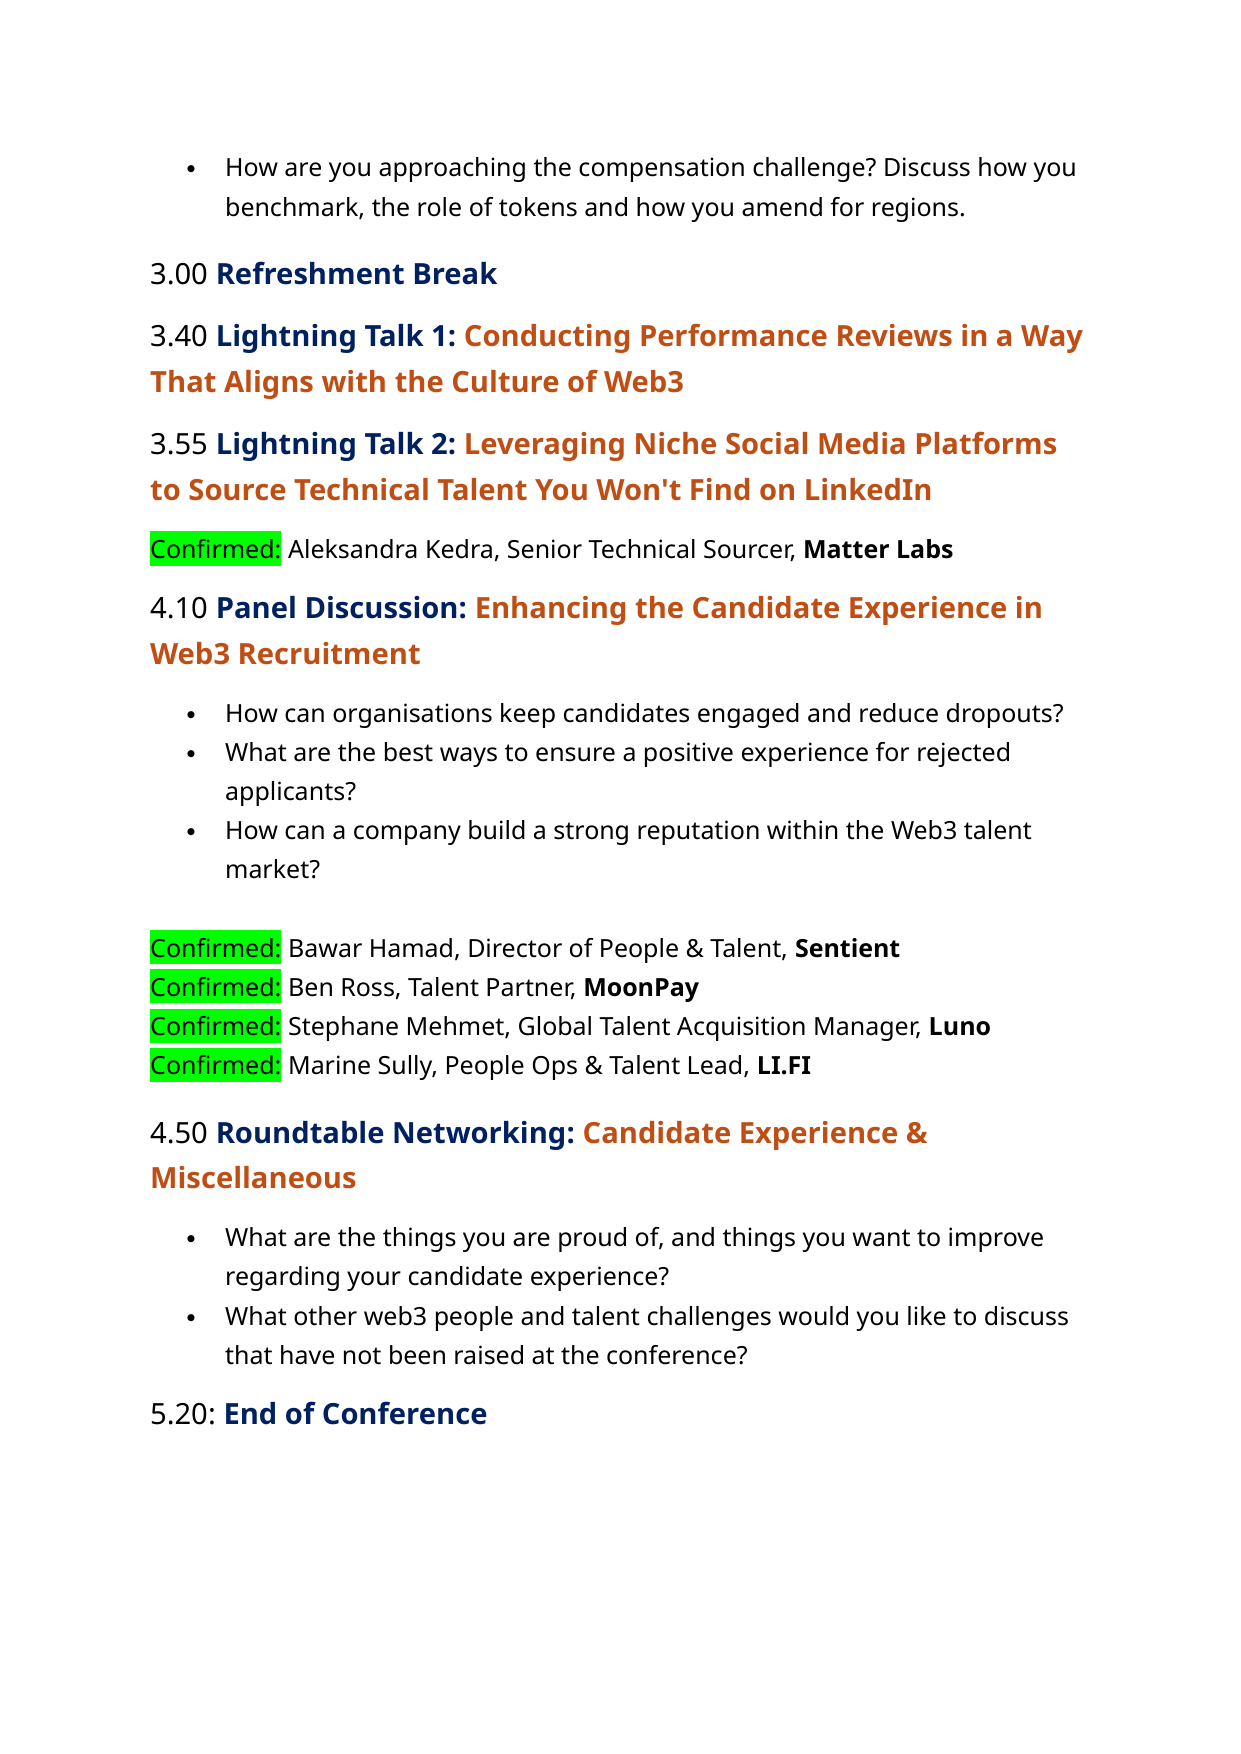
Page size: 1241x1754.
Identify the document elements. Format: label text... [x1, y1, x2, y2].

text 3.00 Refreshment Break [150, 253, 1090, 293]
text Confirmed: Stephane Mehmet, Global Talent Acquisition Manager, Luno [150, 1008, 1090, 1043]
text 3.55 Lightning Talk 2: Leveraging Niche Social Media Platforms to Source Technical Talent You Won't Find on LinkedIn [150, 423, 1090, 509]
list How can organisations keep candidates engaged and reduce dropouts? [187, 695, 1090, 729]
list How are you approaching the compensation challenge? Discuss how you benchmark, the role of tokens and how you amend for regions. [187, 150, 1090, 223]
text Confirmed: Marine Sully, People Ops & Talent Lead, LI.FI [281, 1048, 1090, 1082]
list How can a company build a strong reputation within the Web3 talent market? [187, 813, 1090, 886]
text Confirmed: Ben Ross, Talent Partner, MoonPay [281, 969, 1090, 1003]
text 5.20: End of Conference [150, 1393, 1090, 1433]
text 3.40 Lightning Talk 1: Conducting Performance Reviews in a Way That Aligns with the Culture of Web3 [150, 316, 1090, 401]
list What are the best ways to ensure a positive experience for rejected applicants? [187, 734, 1090, 808]
text 4.10 Panel Discussion: Enhancing the Candidate Experience in Web3 Recruitment [150, 587, 1090, 673]
list What are the things you are proud of, and things you want to improve regarding your candidate experience? [187, 1220, 1090, 1293]
text Confirmed: Aleksandra Kedra, Senior Technical Sourcer, Matter Labs [281, 531, 1090, 566]
text 4.50 Roundtable Networking: Candidate Experience & Miscellaneous [150, 1112, 1090, 1197]
text Confirmed: Bawar Hamad, Director of People & Talent, Sentient [281, 930, 1090, 964]
list What other web3 people and talent challenges would you like to discuss that have not been raised at the conference? [187, 1298, 1090, 1371]
